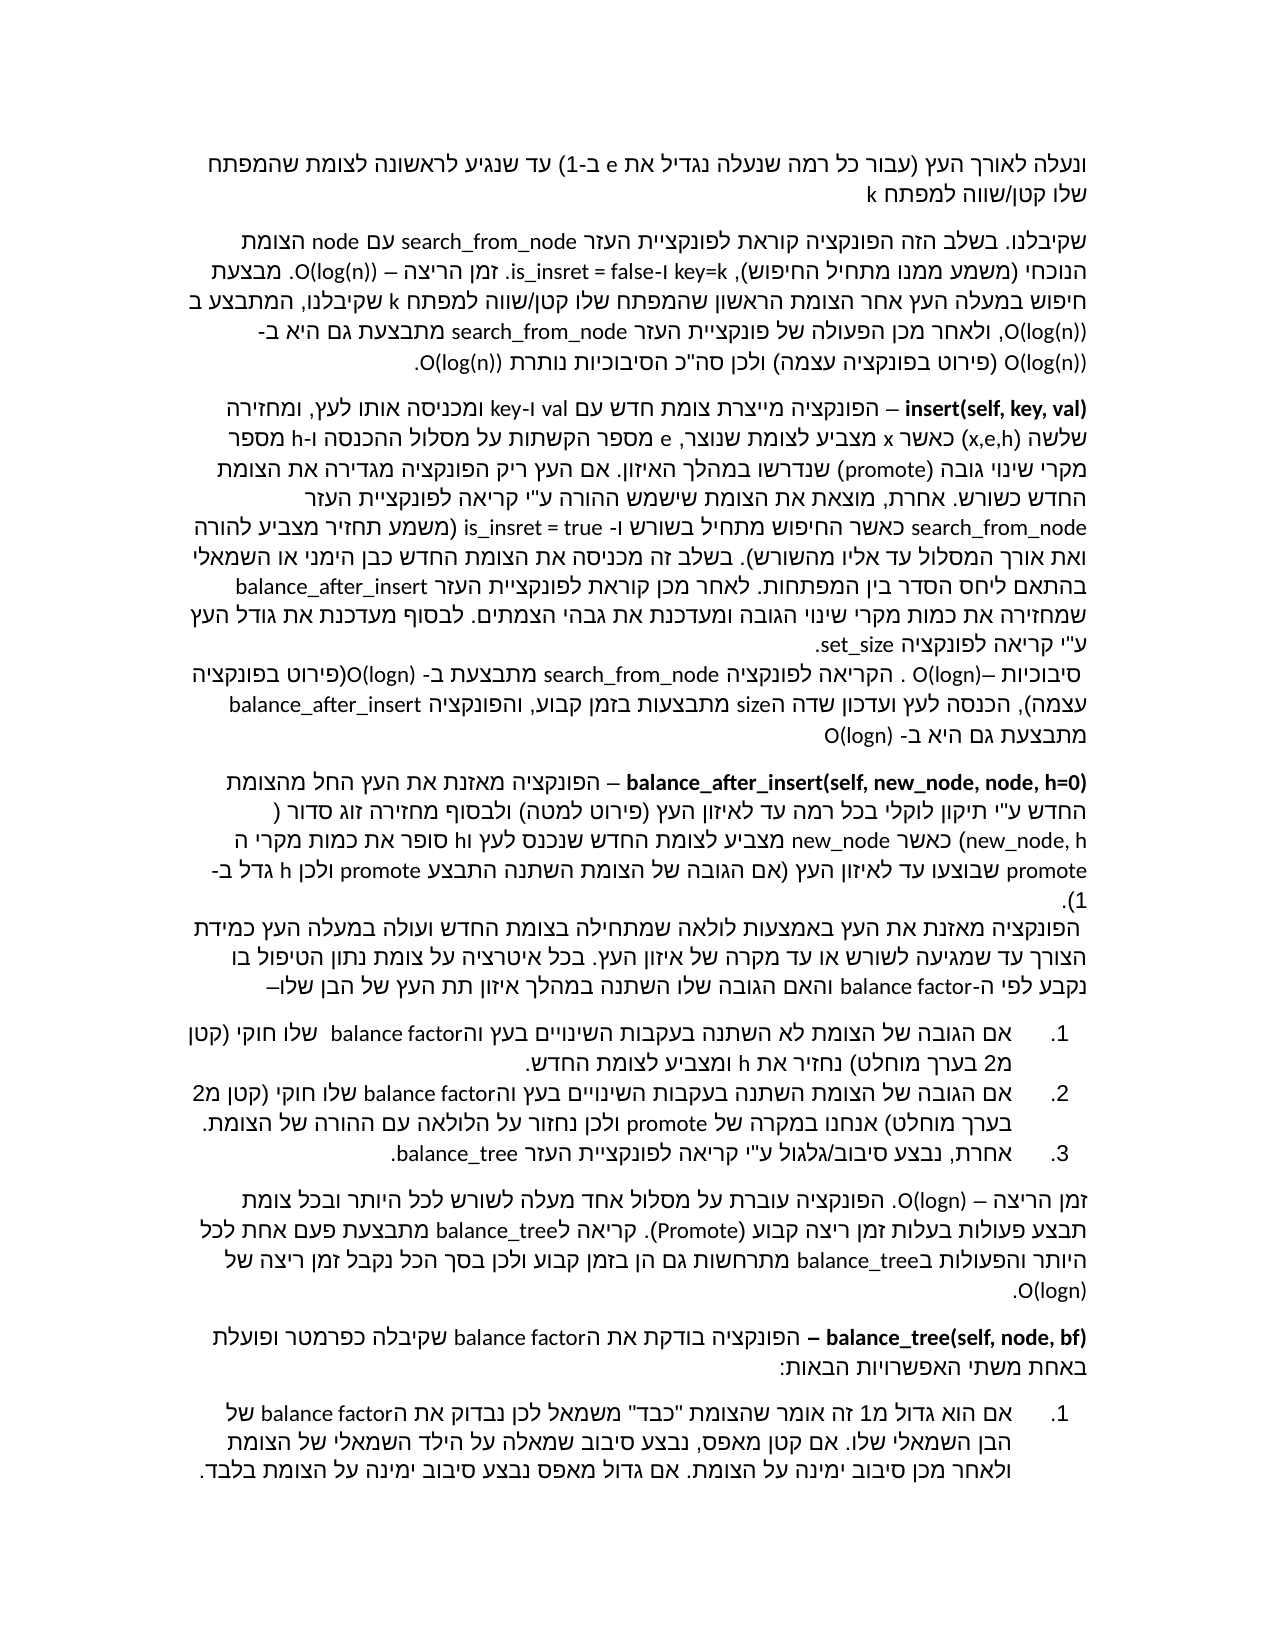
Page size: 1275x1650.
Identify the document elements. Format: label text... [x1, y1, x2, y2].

text insert(self, key, val) – הפונקציה מייצרת צומת חדש עם val ו-key ומכניסה אותו לעץ, ומחזירה שלשה (x,e,h) כאשר x מצביע לצומת שנוצר, e מספר הקשתות על מסלול ההכנסה ו-h מספר מקרי שינוי גובה (promote) שנדרשו במהלך האיזון. אם העץ ריק הפונקציה מגדירה את הצומת החדש כשורש. אחרת, מוצאת את הצומת שישמש ההורה ע"י קריאה לפונקציית העזר search_from_node כאשר החיפוש מתחיל בשורש ו- is_insret = true (משמע תחזיר מצביע להורה ואת אורך המסלול עד אליו מהשורש). בשלב זה מכניסה את הצומת החדש כבן הימני או השמאלי בהתאם ליחס הסדר בין המפתחות. לאחר מכן קוראת לפונקציית העזר balance_after_insert שמחזירה את כמות מקרי שינוי הגובה ומעדכנת את גבהי הצמתים. לבסוף מעדכנת את גודל העץ ע"י קריאה לפונקציה set_size. סיבוכיות –O(logn) . הקריאה לפונקציה search_from_node מתבצעת ב- O(logn)(פירוט בפונקציה עצמה), הכנסה לעץ ועדכון שדה הsize מתבצעות בזמן קבוע, והפונקציה balance_after_insert מתבצעת גם היא ב- O(logn) [187, 394, 1087, 749]
list אם הגובה של הצומת השתנה בעקבות השינויים בעץ והbalance factor שלו חוקי (קטן מ2 בערך מוחלט) אנחנו במקרה של promote ולכן נחזור על הלולאה עם ההורה של הצומת. [187, 1079, 1050, 1137]
list אם הגובה של הצומת לא השתנה בעקבות השינויים בעץ והbalance factor שלו חוקי (קטן מ2 בערך מוחלט) נחזיר את h ומצביע לצומת החדש. [187, 1019, 1050, 1077]
text balance_after_insert(self, new_node, node, h=0) – הפונקציה מאזנת את העץ החל מהצומת החדש ע"י תיקון לוקלי בכל רמה עד לאיזון העץ (פירוט למטה) ולבסוף מחזירה זוג סדור (new_node, h) כאשר new_node מצביע לצומת החדש שנכנס לעץ וh סופר את כמות מקרי הpromote שבוצעו עד לאיזון העץ (אם הגובה של הצומת השתנה התבצע promote ולכן h גדל ב-1). הפונקציה מאזנת את העץ באמצעות לולאה שמתחילה בצומת החדש ועולה במעלה העץ כמידת הצורך עד שמגיעה לשורש או עד מקרה של איזון העץ. בכל איטרציה על צומת נתון הטיפול בו נקבע לפי ה-balance factor והאם הגובה שלו השתנה במהלך איזון תת העץ של הבן שלו– [187, 768, 1087, 1000]
text שקיבלנו. בשלב הזה הפונקציה קוראת לפונקציית העזר search_from_node עם node הצומת הנוכחי (משמע ממנו מתחיל החיפוש), key=k ו-is_insret = false. זמן הריצה – O(log(n)). מבצעת חיפוש במעלה העץ אחר הצומת הראשון שהמפתח שלו קטן/שווה למפתח k שקיבלנו, המתבצע בO(log(n)), ולאחר מכן הפעולה של פונקציית העזר search_from_node מתבצעת גם היא ב- O(log(n)) (פירוט בפונקציה עצמה) ולכן סה"כ הסיבוכיות נותרת O(log(n)). [187, 227, 1087, 376]
list אחרת, נבצע סיבוב/גלגול ע"י קריאה לפונקציית העזר balance_tree. [187, 1139, 1050, 1167]
list אם הוא גדול מ1 זה אומר שהצומת "כבד" משמאל לכן נבדוק את הbalance factor של הבן השמאלי שלו. אם קטן מאפס, נבצע סיבוב שמאלה על הילד השמאלי של הצומת ולאחר מכן סיבוב ימינה על הצומת. אם גדול מאפס נבצע סיבוב ימינה על הצומת בלבד. [187, 1399, 1050, 1484]
text זמן הריצה – O(logn). הפונקציה עוברת על מסלול אחד מעלה לשורש לכל היותר ובכל צומת תבצע פעולות בעלות זמן ריצה קבוע (Promote). קריאה לbalance_tree מתבצעת פעם אחת לכל היותר והפעולות בbalance_tree מתרחשות גם הן בזמן קבוע ולכן בסך הכל נקבל זמן ריצה של O(logn). [187, 1186, 1087, 1305]
text balance_tree(self, node, bf) – הפונקציה בודקת את הbalance factor שקיבלה כפרמטר ופועלת באחת משתי האפשרויות הבאות: [187, 1323, 1087, 1380]
